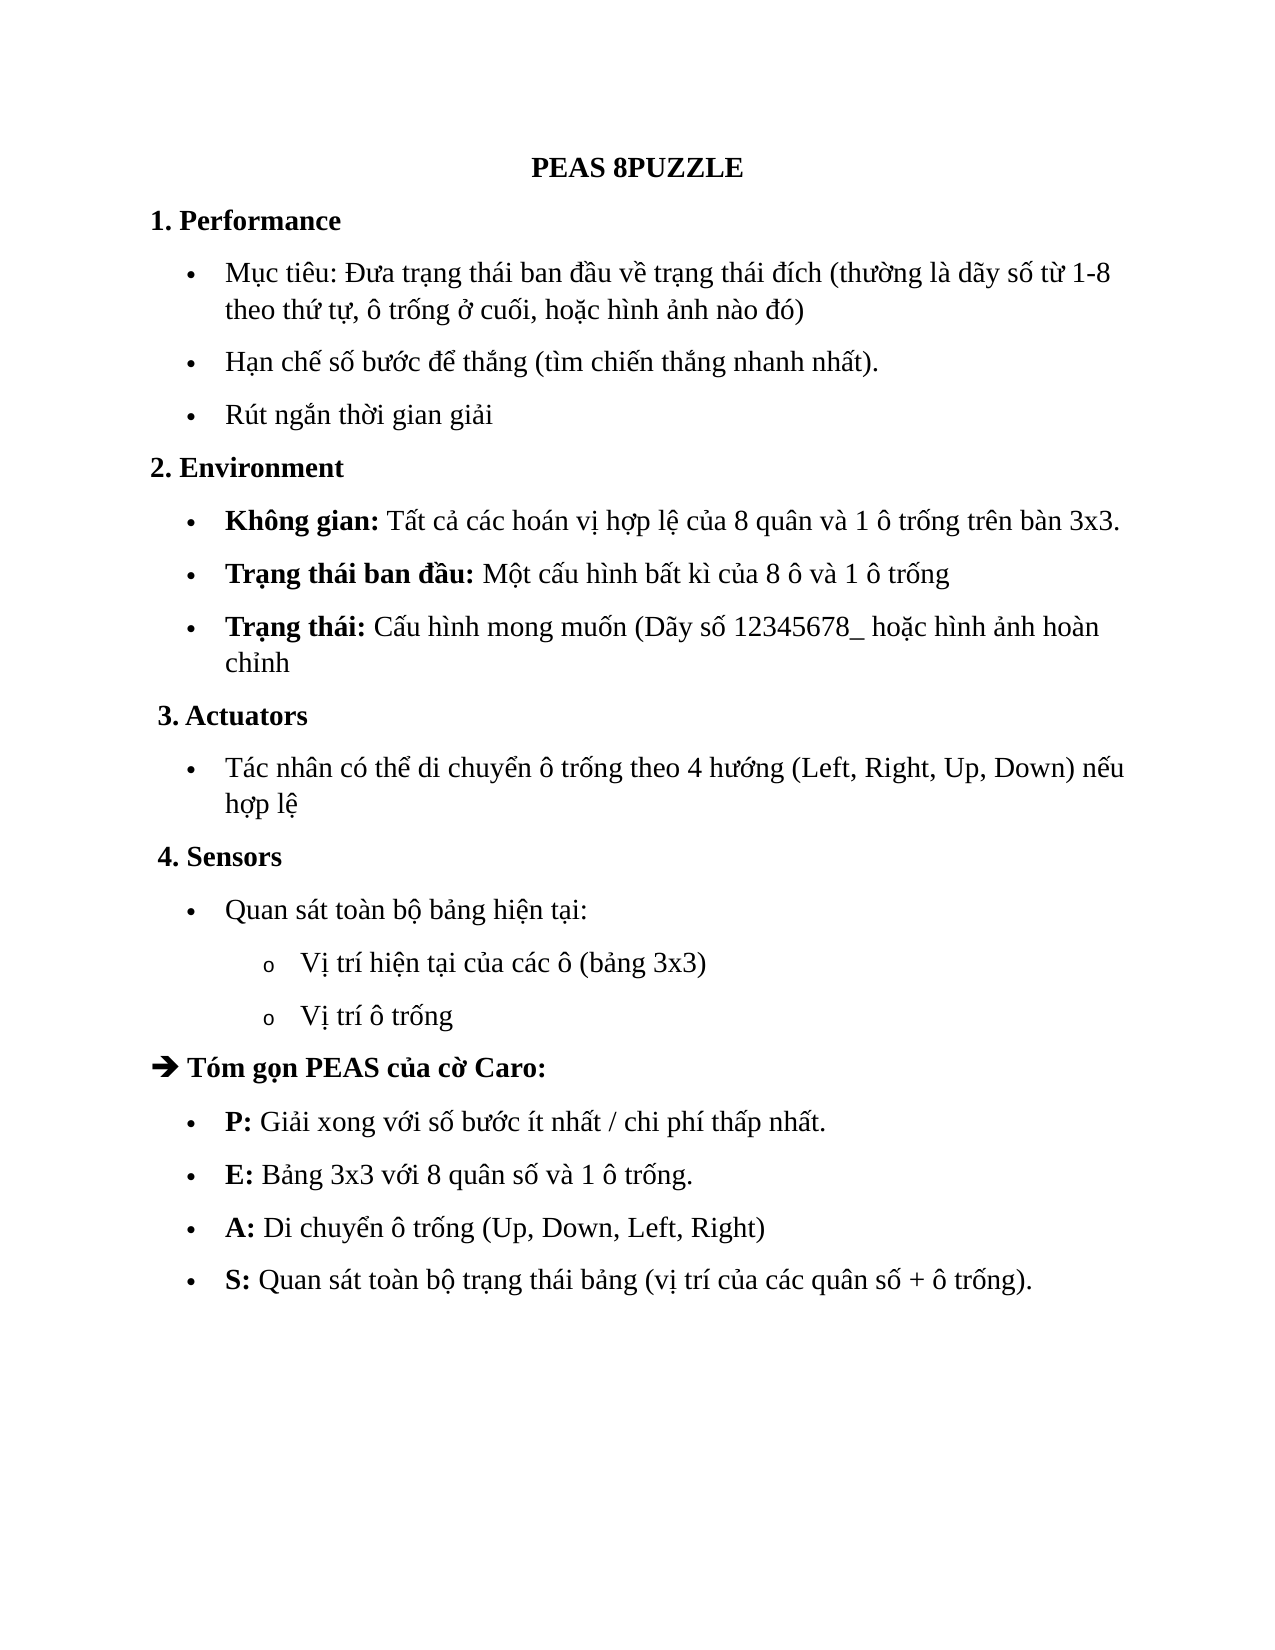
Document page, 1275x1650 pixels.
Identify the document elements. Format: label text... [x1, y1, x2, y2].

list A: Di chuyển ô trống (Up, Down, Left, Right) [187, 1210, 1125, 1243]
list Rút ngắn thời gian giải [187, 397, 1125, 431]
list Hạn chế số bước để thắng (tìm chiến thắng nhanh nhất). [187, 344, 1125, 378]
text PEAS 8PUZZLE [150, 150, 1125, 183]
text Tóm gọn PEAS của cờ Caro: [150, 1051, 1125, 1084]
list S: Quan sát toàn bộ trạng thái bảng (vị trí của các quân số + ô trống). [187, 1262, 1125, 1296]
list Trạng thái: Cấu hình mong muốn (Dãy số 12345678_ hoặc hình ảnh hoàn chỉnh [187, 609, 1125, 678]
text 1. Performance [150, 203, 1125, 236]
list Tác nhân có thể di chuyển ô trống theo 4 hướng (Left, Right, Up, Down) nếu hợp lệ [187, 750, 1125, 820]
list P: Giải xong với số bước ít nhất / chi phí thấp nhất. [187, 1104, 1125, 1138]
text 3. Actuators [150, 698, 1125, 731]
list Quan sát toàn bộ bảng hiện tại: [187, 892, 1125, 926]
list Không gian: Tất cả các hoán vị hợp lệ của 8 quân và 1 ô trống trên bàn 3x3. [187, 503, 1125, 537]
list Mục tiêu: Đưa trạng thái ban đầu về trạng thái đích (thường là dãy số từ 1-8 theo thứ tự, ô trống ở cuối, hoặc hình ảnh nào đó) [187, 256, 1125, 325]
text 4. Sensors [150, 839, 1125, 873]
list Vị trí ô trống [262, 998, 1125, 1031]
list E: Bảng 3x3 với 8 quân số và 1 ô trống. [187, 1157, 1125, 1190]
list Trạng thái ban đầu: Một cấu hình bất kì của 8 ô và 1 ô trống [187, 556, 1125, 589]
text 2. Environment [150, 450, 1125, 484]
list Vị trí hiện tại của các ô (bảng 3x3) [262, 945, 1125, 978]
